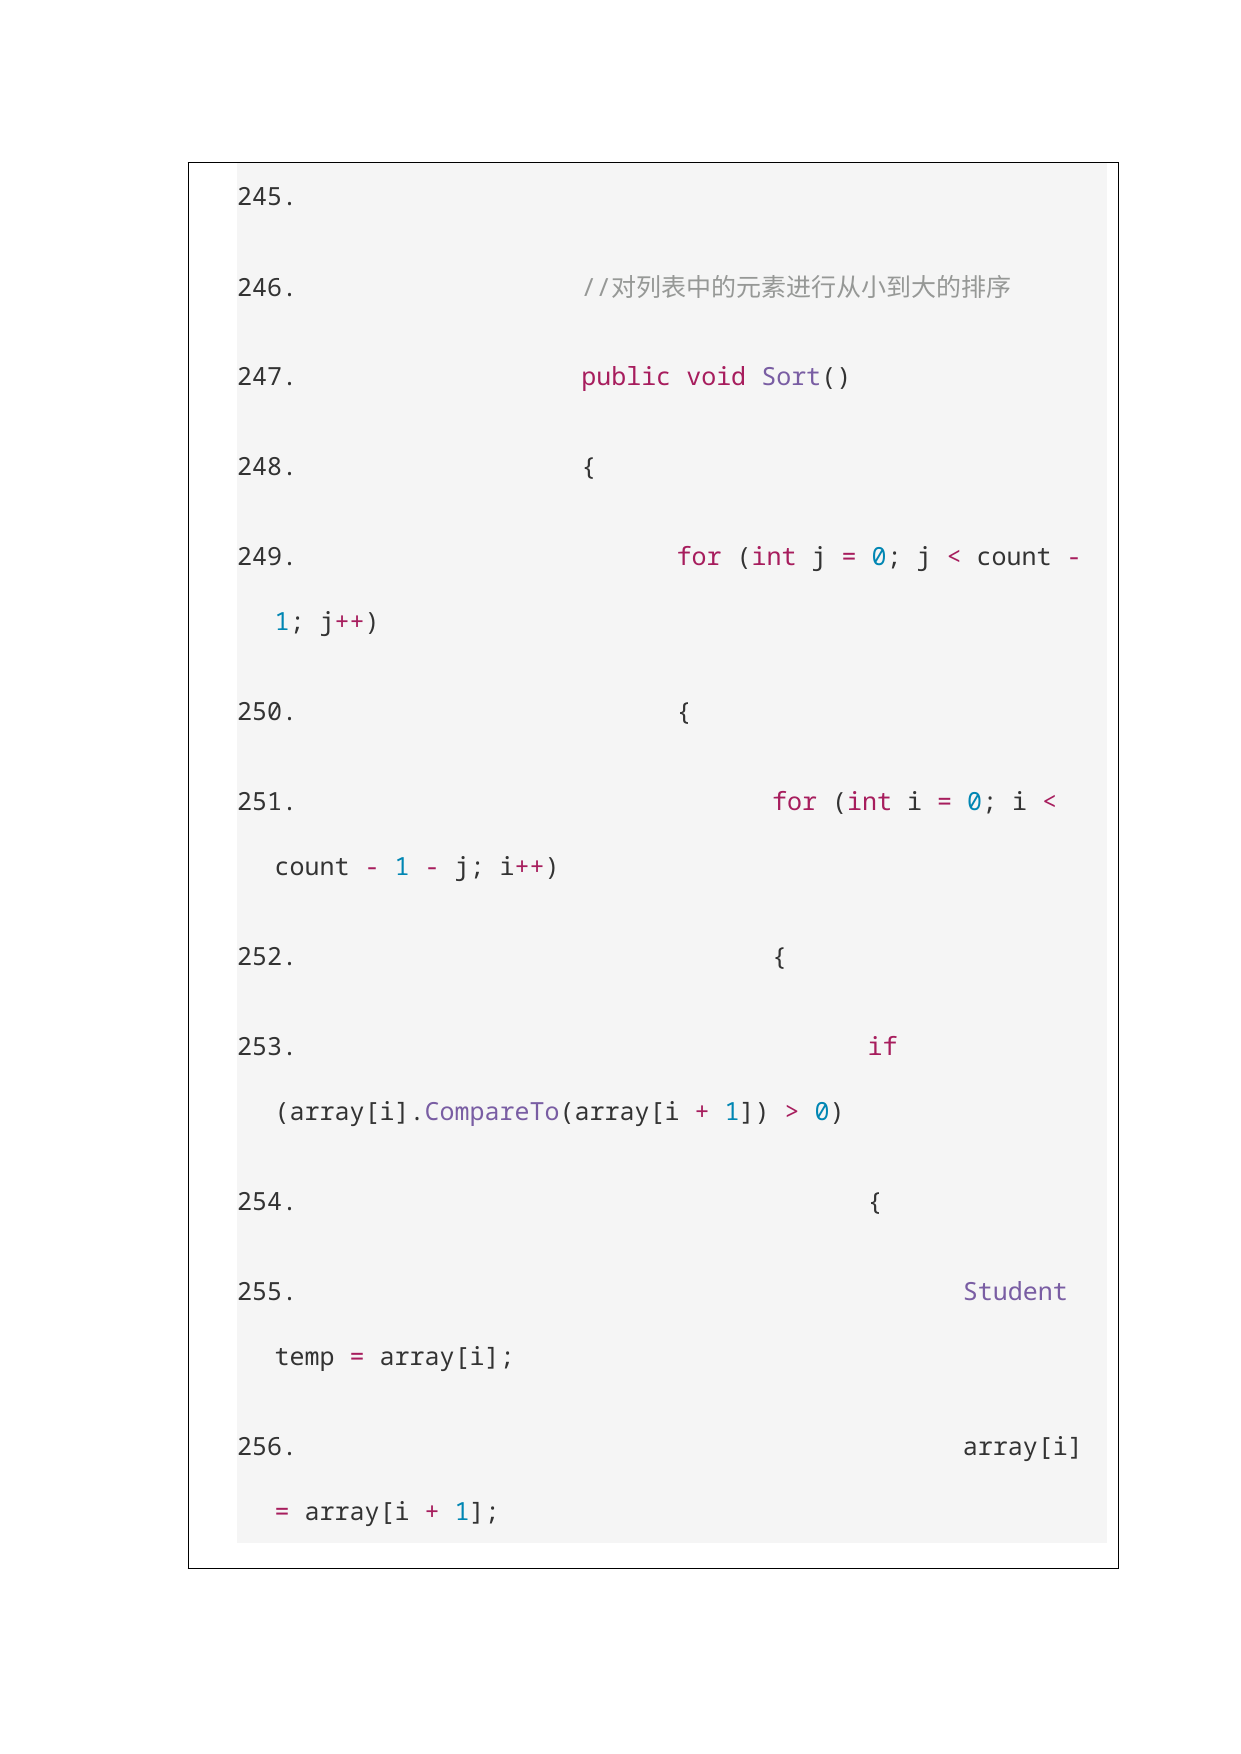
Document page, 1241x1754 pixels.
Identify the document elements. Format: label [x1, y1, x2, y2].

table_header [189, 163, 1118, 1568]
